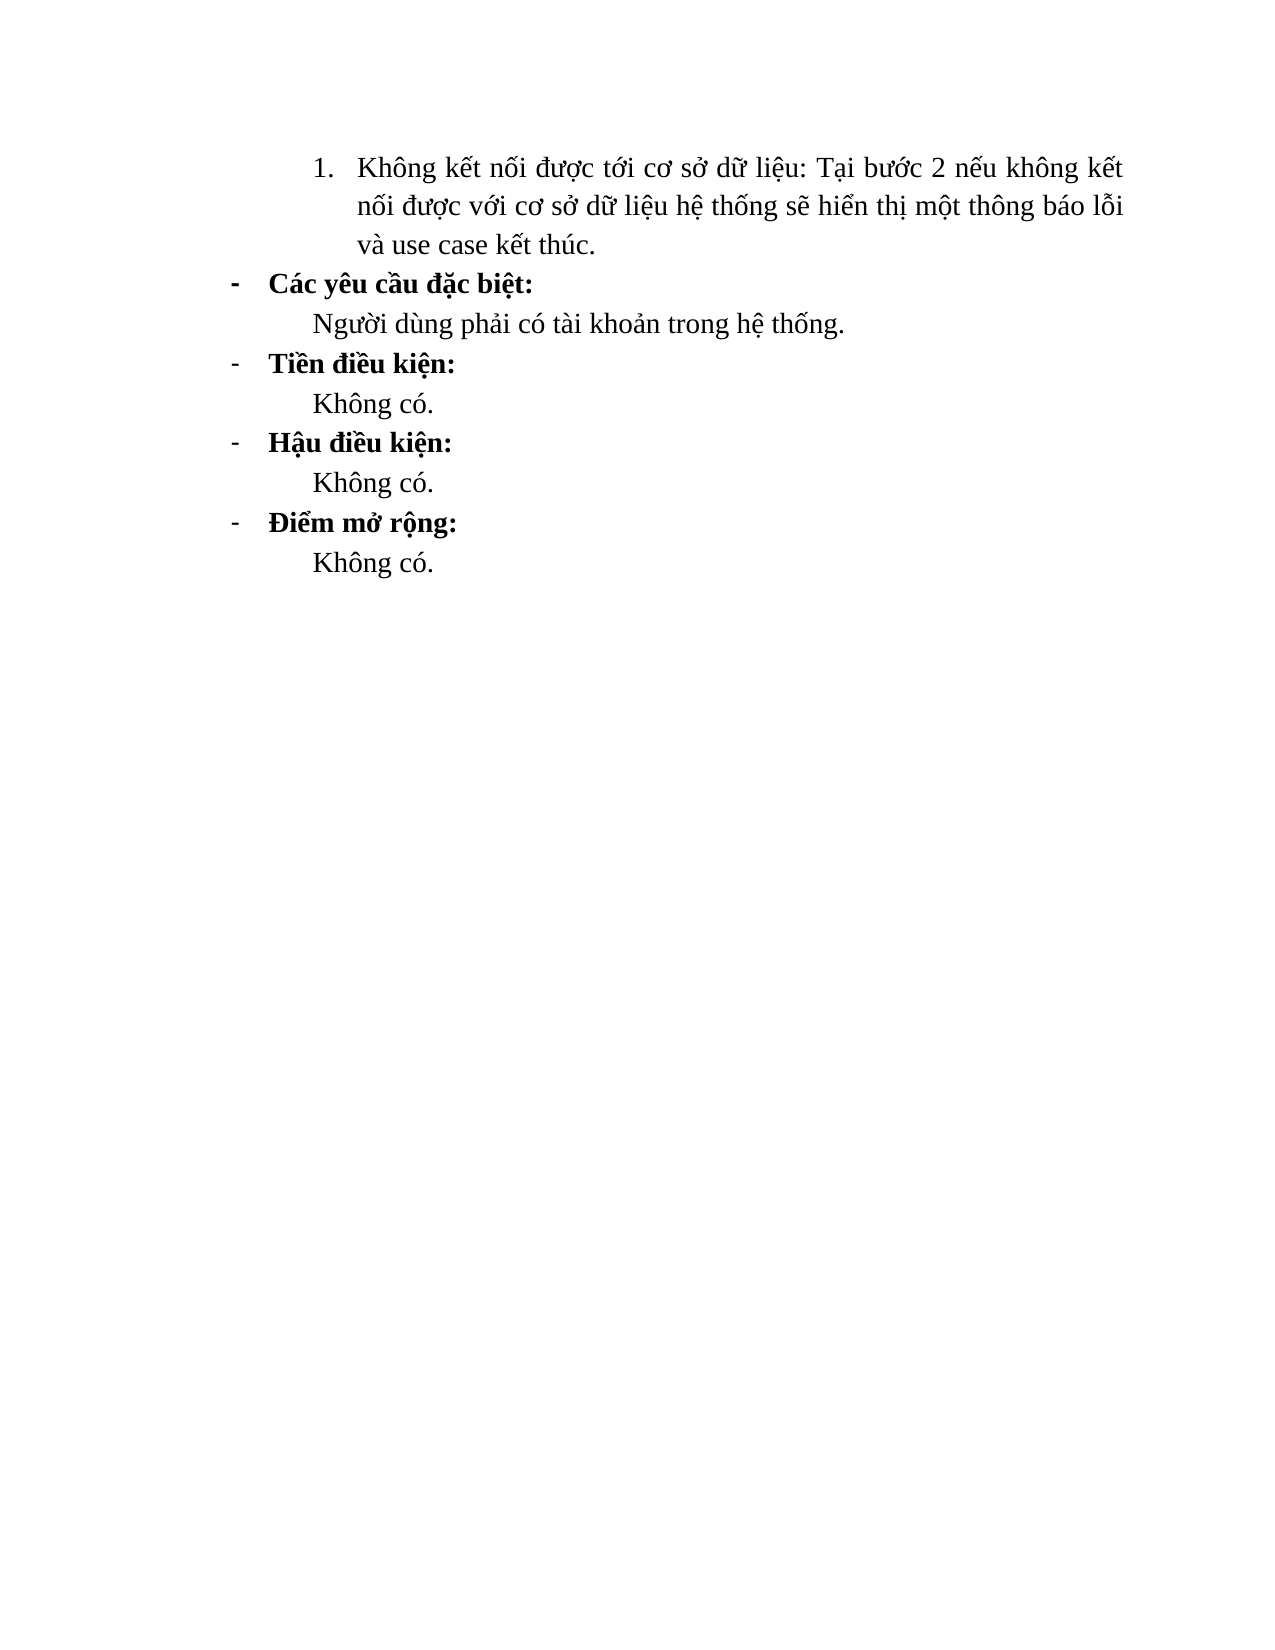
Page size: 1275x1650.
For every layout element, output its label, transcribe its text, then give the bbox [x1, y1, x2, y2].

list Tiền điều kiện: [231, 345, 1136, 381]
list Điểm mở rộng: [231, 504, 1136, 540]
text Không có. [312, 386, 1136, 419]
list Các yêu cầu đặc biệt: [231, 266, 1125, 301]
list Không kết nối được tới cơ sở dữ liệu: Tại bước 2 nếu không kết nối được với cơ sở dữ liệu hệ thống sẽ hiển thị một thông báo lỗi và use case kết thúc. [312, 150, 1125, 261]
text Người dùng phải có tài khoản trong hệ thống. [312, 307, 1136, 340]
text Không có. [312, 466, 1136, 499]
list Không có. [312, 545, 1125, 578]
list Hậu điều kiện: [231, 424, 1136, 460]
